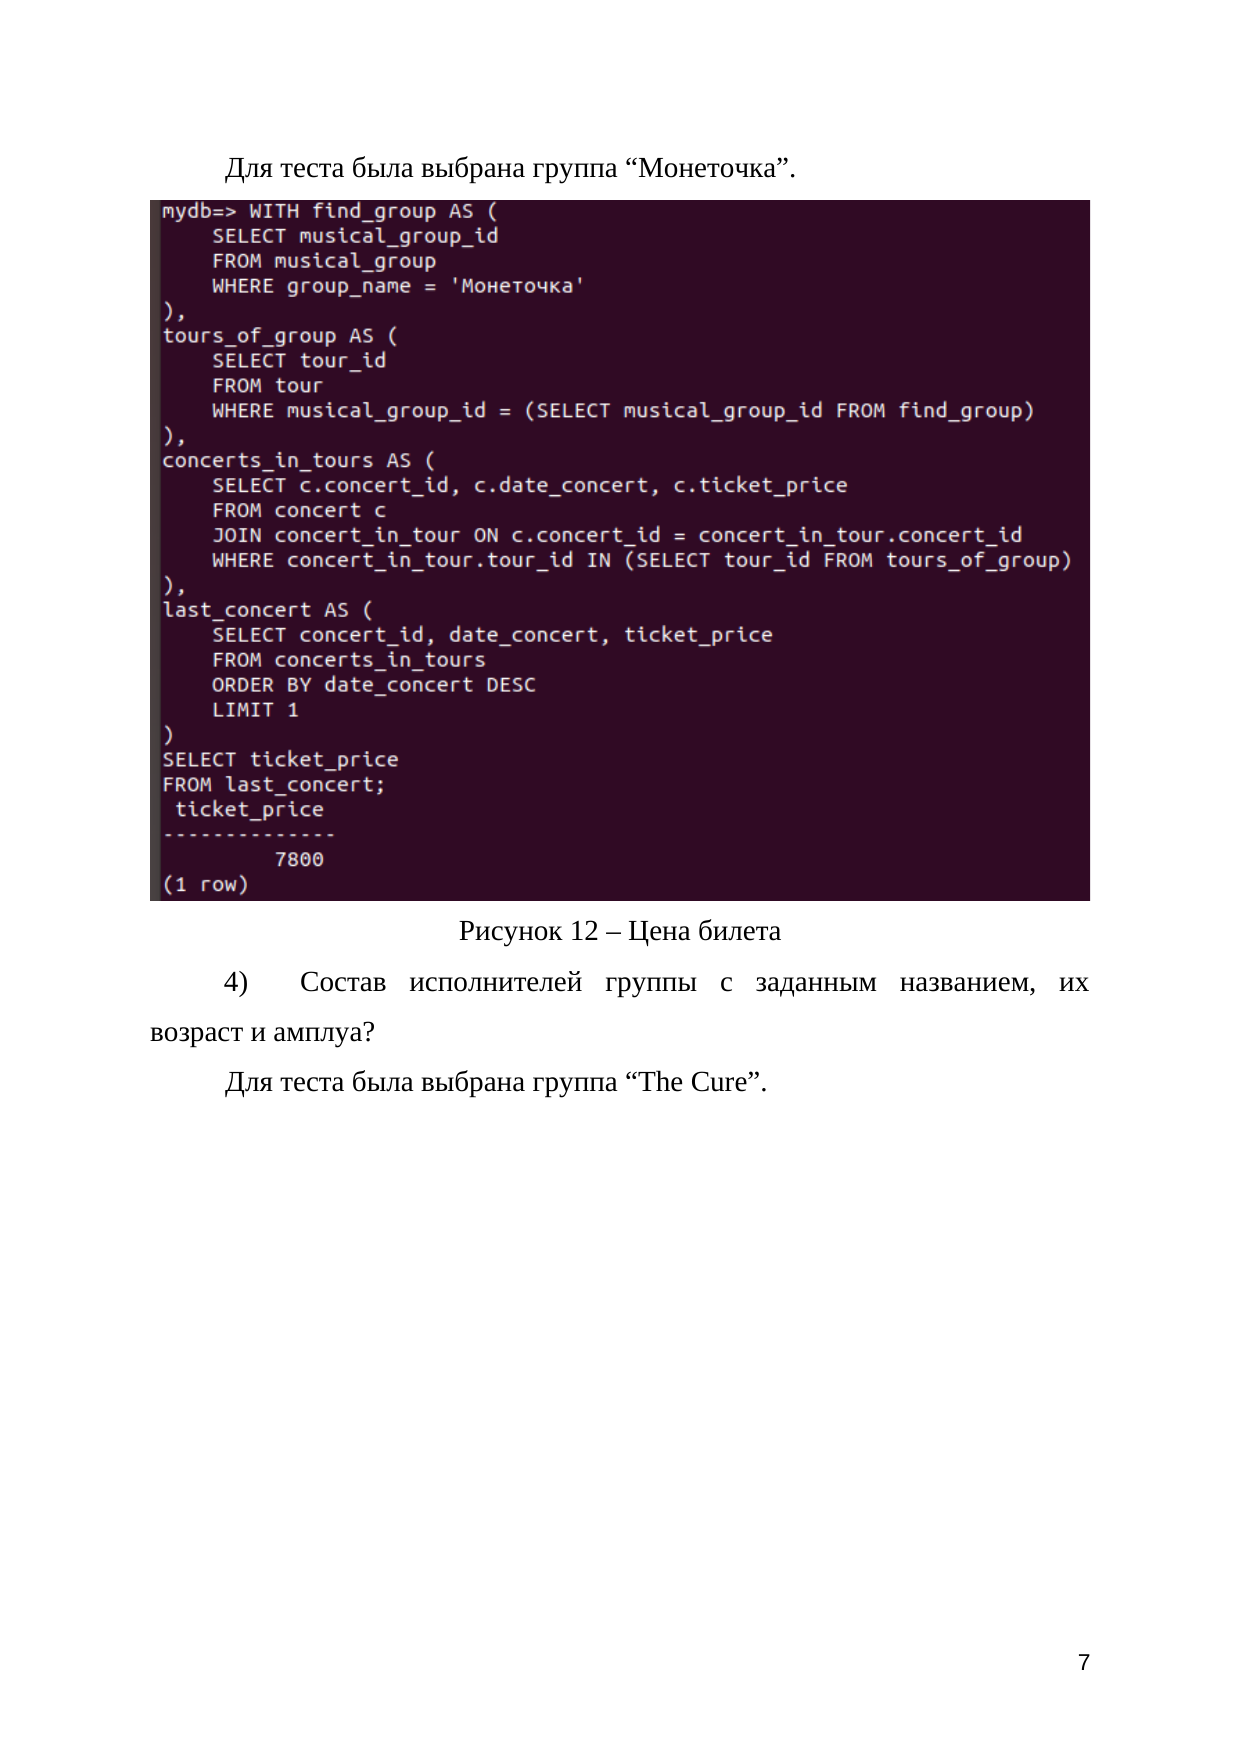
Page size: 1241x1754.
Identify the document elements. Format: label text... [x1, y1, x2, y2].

text Для теста была выбрана группа “Монеточка”. [225, 150, 1090, 183]
text Рисунок 12 – Цена билета [150, 913, 1090, 947]
text Для теста была выбрана группа “The Cure”. [225, 1064, 1090, 1098]
picture [150, 200, 1091, 901]
list Состав исполнителей группы с заданным названием, их возраст и амплуа? [150, 964, 1090, 1048]
